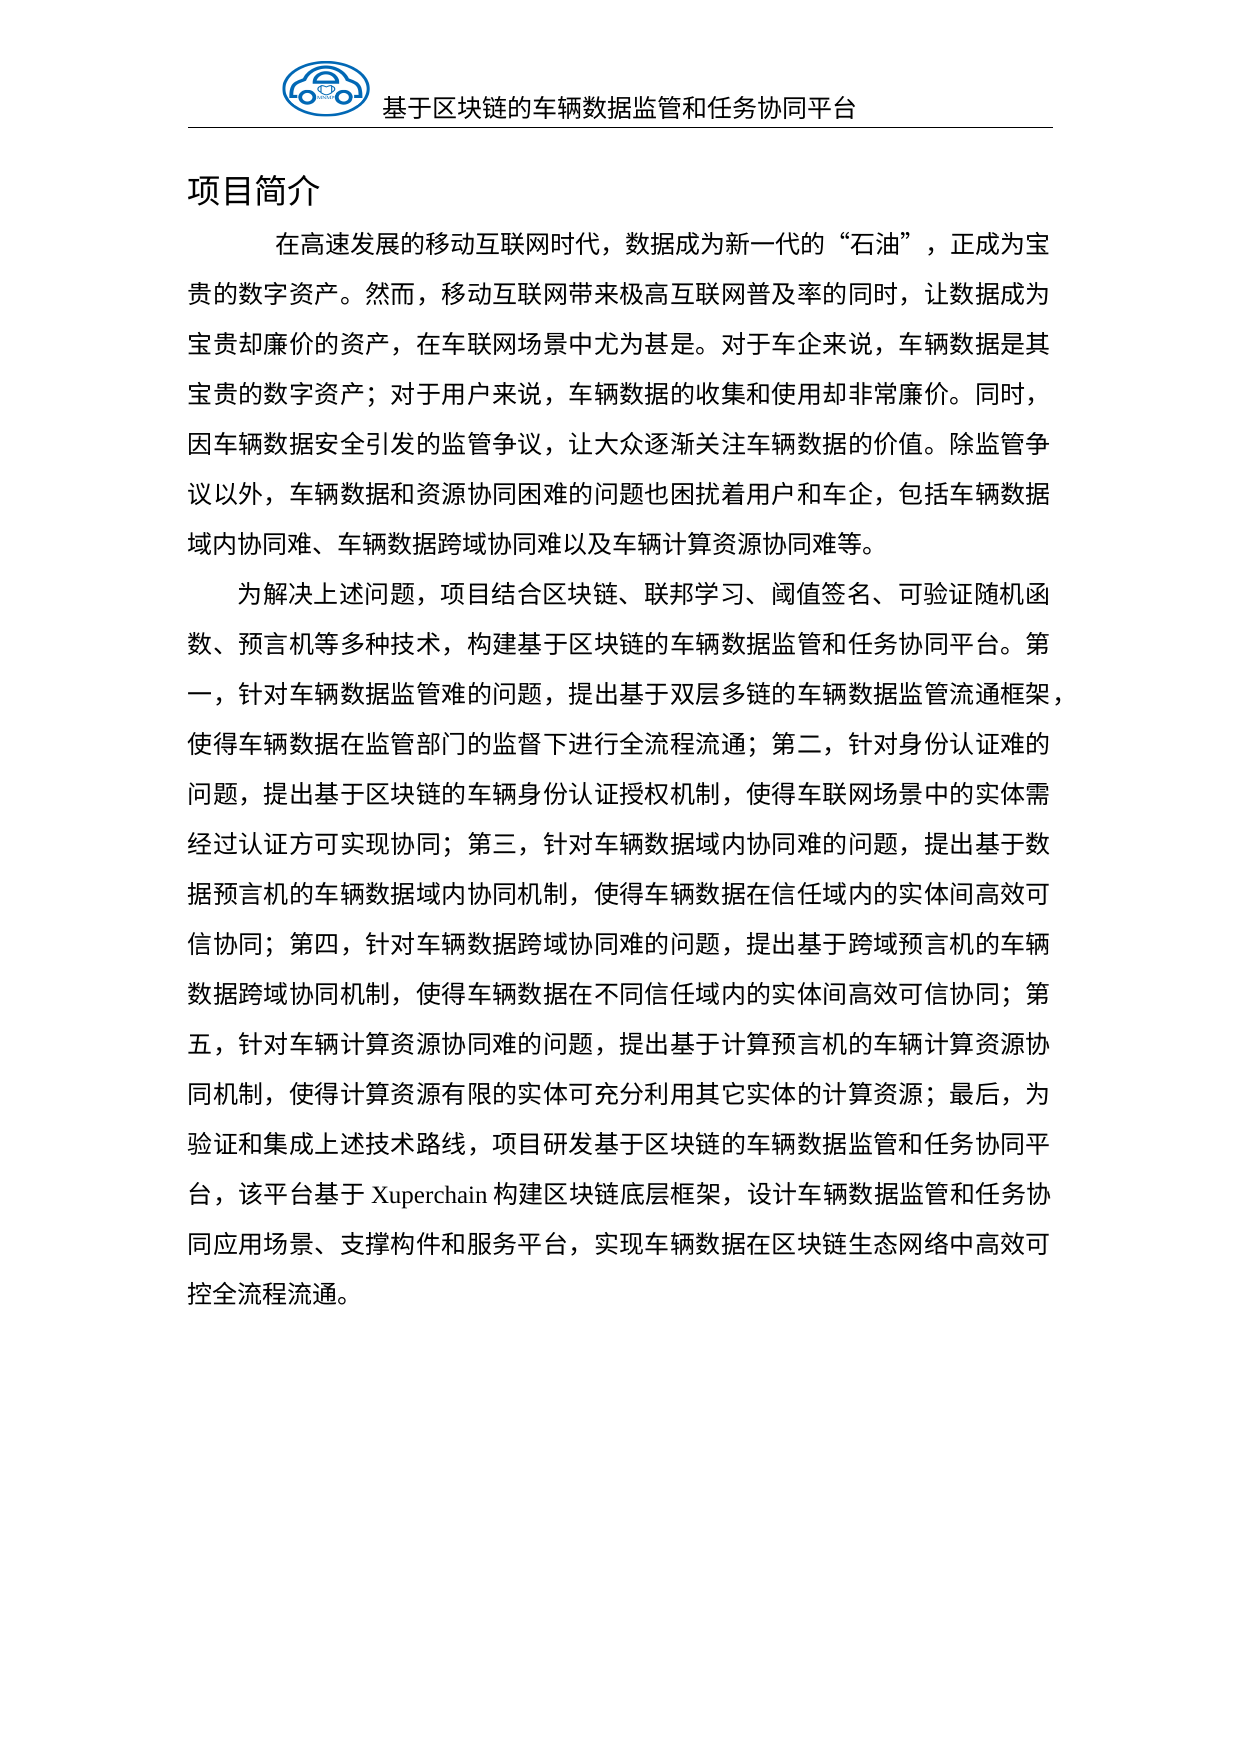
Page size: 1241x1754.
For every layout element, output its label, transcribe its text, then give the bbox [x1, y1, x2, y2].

text 在高速发展的移动互联网时代，数据成为新一代的“石油”，正成为宝贵的数字资产。然而，移动互联网带来极高互联网普及率的同时，让数据成为宝贵却廉价的资产，在车联网场景中尤为甚是。对于车企来说，车辆数据是其宝贵的数字资产；对于用户来说，车辆数据的收集和使用却非常廉价。同时，因车辆数据安全引发的监管争议，让大众逐渐关注车辆数据的价值。除监管争议以外，车辆数据和资源协同困难的问题也困扰着用户和车企，包括车辆数据域内协同难、车辆数据跨域协同难以及车辆计算资源协同难等。 [187, 214, 1053, 564]
text 项目简介 [187, 164, 1053, 214]
text 为解决上述问题，项目结合区块链、联邦学习、阈值签名、可验证随机函数、预言机等多种技术，构建基于区块链的车辆数据监管和任务协同平台。第一，针对车辆数据监管难的问题，提出基于双层多链的车辆数据监管流通框架，使得车辆数据在监管部门的监督下进行全流程流通；第二，针对身份认证难的问题，提出基于区块链的车辆身份认证授权机制，使得车联网场景中的实体需经过认证方可实现协同；第三，针对车辆数据域内协同难的问题，提出基于数据预言机的车辆数据域内协同机制，使得车辆数据在信任域内的实体间高效可信协同；第四，针对车辆数据跨域协同难的问题，提出基于跨域预言机的车辆数据跨域协同机制，使得车辆数据在不同信任域内的实体间高效可信协同；第五，针对车辆计算资源协同难的问题，提出基于计算预言机的车辆计算资源协同机制，使得计算资源有限的实体可充分利用其它实体的计算资源；最后，为验证和集成上述技术路线，项目研发基于区块链的车辆数据监管和任务协同平台，该平台基于Xuperchain构建区块链底层框架，设计车辆数据监管和任务协同应用场景、支撑构件和服务平台，实现车辆数据在区块链生态网络中高效可控全流程流通。 [187, 564, 1053, 1314]
picture [280, 60, 374, 118]
